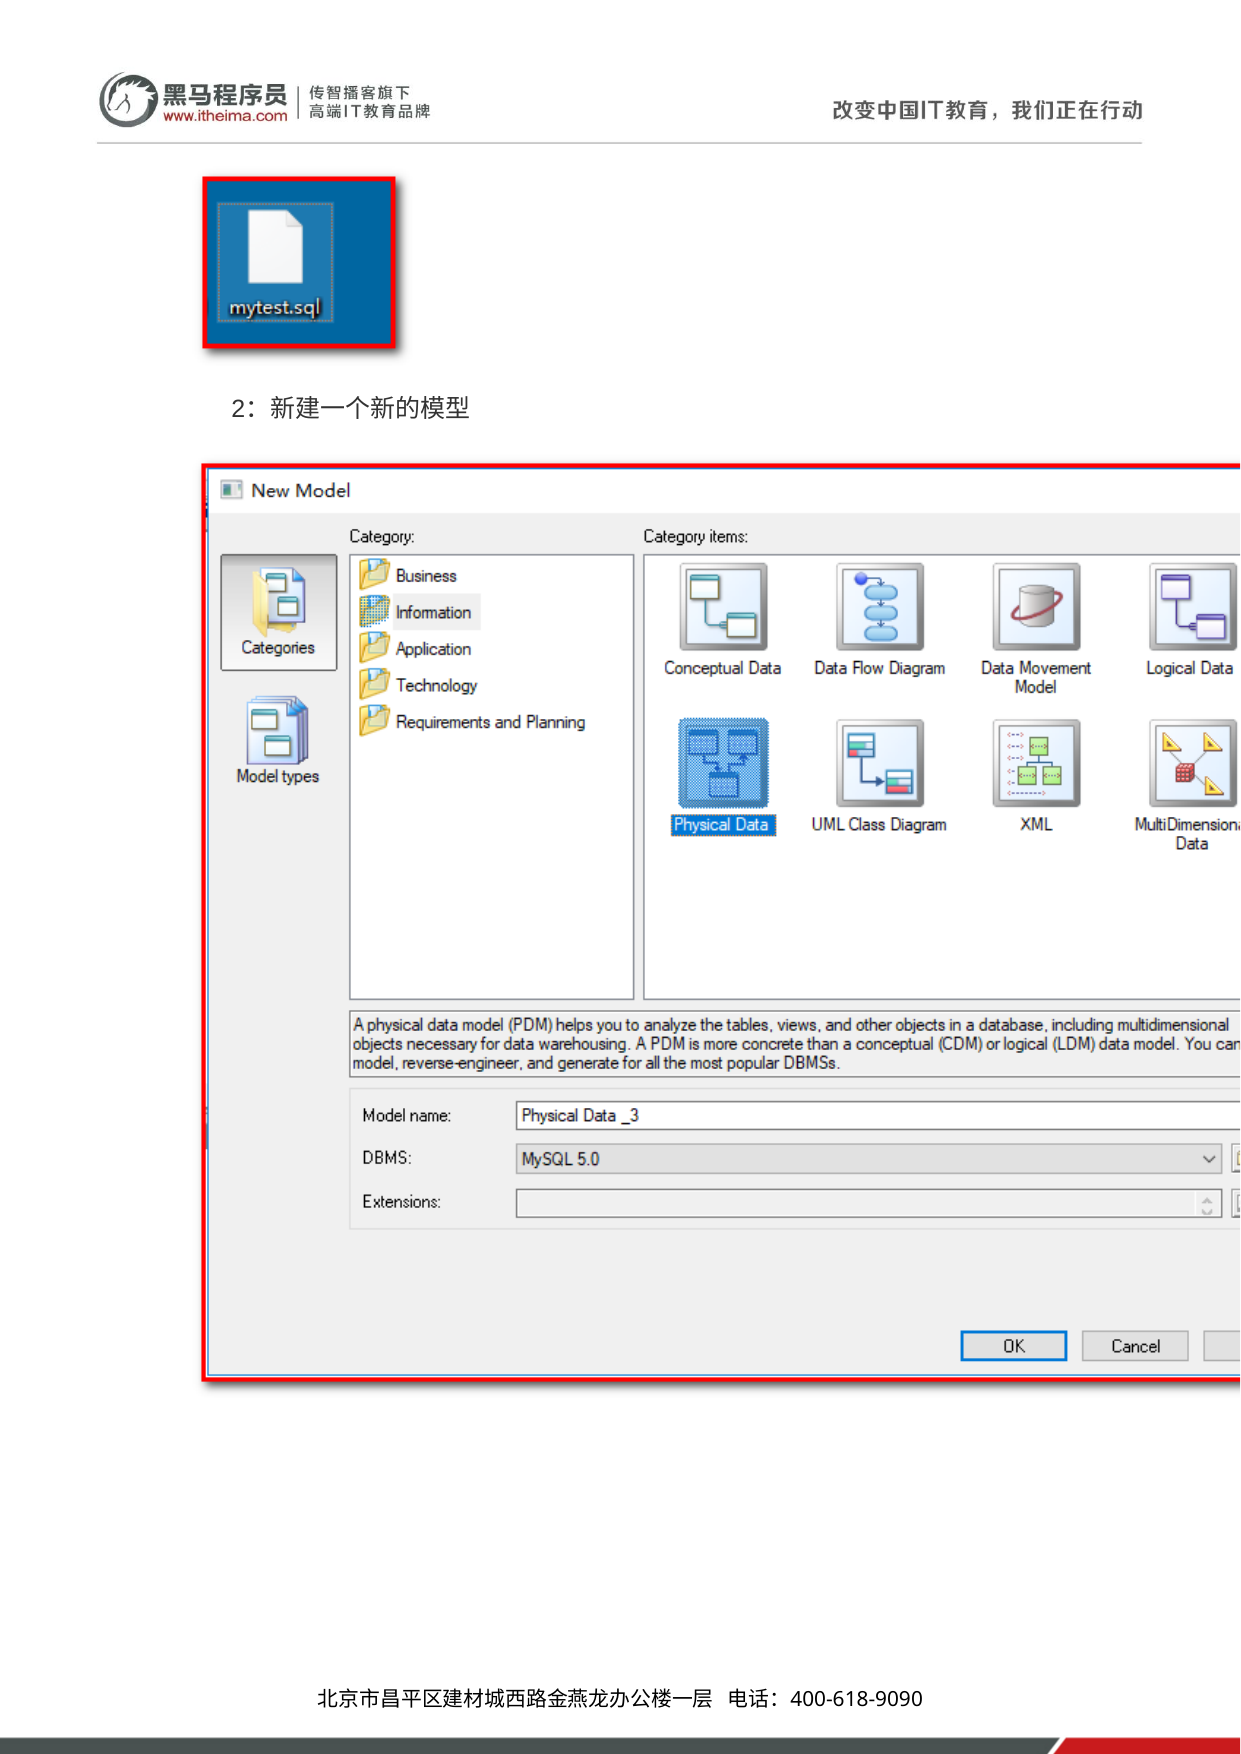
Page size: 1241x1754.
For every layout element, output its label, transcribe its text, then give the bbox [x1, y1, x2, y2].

text 2：新建一个新的模型 [187, 389, 1053, 425]
picture [187, 449, 1241, 1398]
picture [187, 162, 413, 366]
picture [0, 1, 1241, 151]
picture [0, 1678, 1241, 1754]
